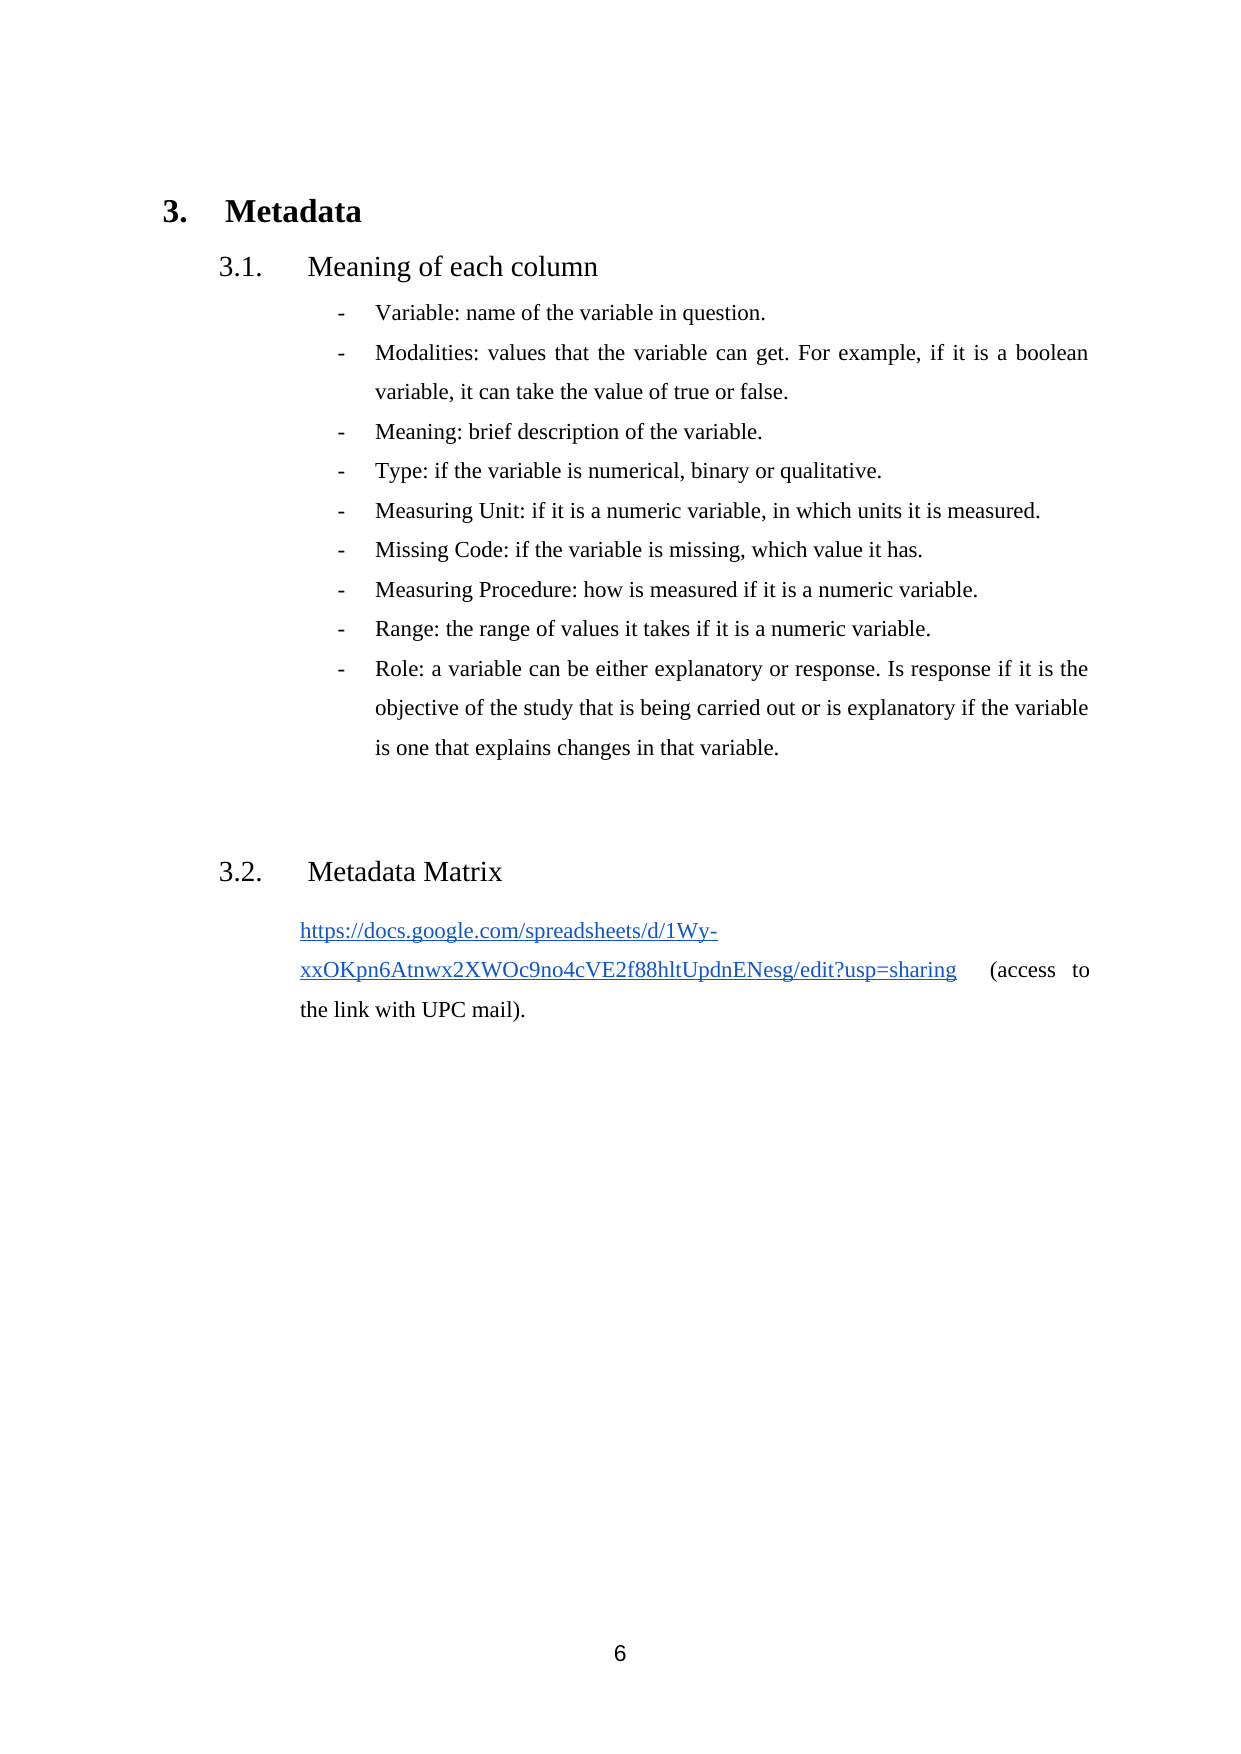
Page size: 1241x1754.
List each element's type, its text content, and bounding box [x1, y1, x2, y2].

list Role: a variable can be either explanatory or response. Is response if it is the objective of the study that is being carried out or is explanatory if the variable is one that explains changes in that variable. [337, 655, 1090, 760]
subtitle Meaning of each column [262, 249, 1090, 283]
list Range: the range of values it takes if it is a numeric variable. [337, 615, 1090, 642]
text https://docs.google.com/spreadsheets/d/1Wy-xxOKpn6Atnwx2XWOc9no4cVE2f88hltUpdnENesg/edit?usp=sharing (access to the link with UPC mail). [300, 917, 1090, 1022]
list Type: if the variable is numerical, binary or qualitative. [337, 457, 1090, 484]
subtitle Metadata [187, 192, 1090, 230]
list Measuring Unit: if it is a numeric variable, in which units it is measured. [337, 497, 1090, 523]
list Measuring Procedure: how is measured if it is a numeric variable. [337, 576, 1090, 602]
subtitle Metadata Matrix [262, 854, 1090, 887]
list Modalities: values that the variable can get. For example, if it is a boolean variable, it can take the value of true or false. [337, 339, 1090, 405]
list Missing Code: if the variable is missing, which value it has. [337, 536, 1090, 563]
list Meaning: brief description of the variable. [337, 418, 1090, 444]
list Variable: name of the variable in question. [337, 299, 1090, 326]
